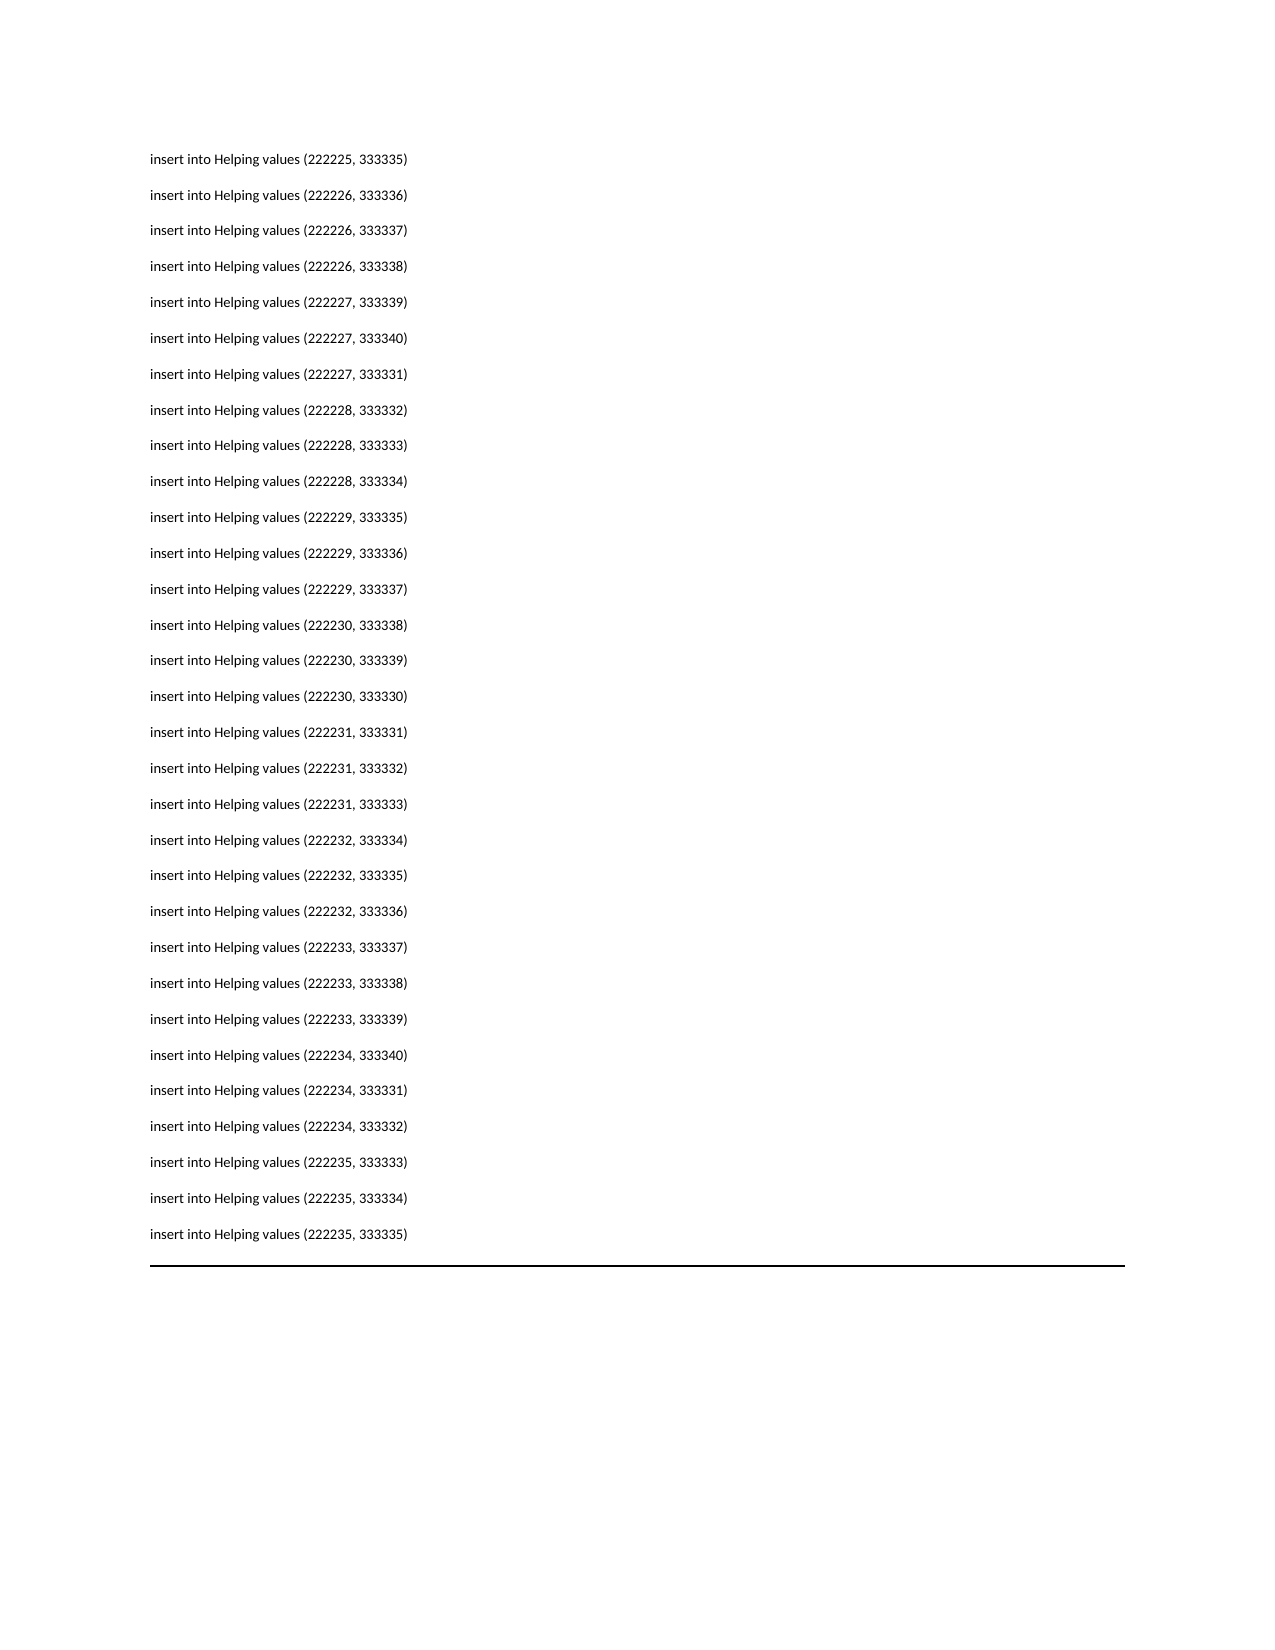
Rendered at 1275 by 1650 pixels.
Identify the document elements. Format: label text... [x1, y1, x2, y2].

text insert into Helping values (222230, 333330) [150, 687, 1125, 705]
text insert into Helping values (222227, 333340) [150, 329, 1125, 347]
text insert into Helping values (222235, 333333) [150, 1153, 1125, 1171]
text insert into Helping values (222228, 333332) [150, 401, 1125, 419]
text insert into Helping values (222227, 333339) [150, 293, 1125, 311]
text insert into Helping values (222229, 333336) [150, 544, 1125, 562]
text insert into Helping values (222234, 333332) [150, 1117, 1125, 1135]
text insert into Helping values (222233, 333338) [150, 974, 1125, 992]
text insert into Helping values (222226, 333337) [150, 222, 1125, 239]
text insert into Helping values (222232, 333336) [150, 902, 1125, 920]
text insert into Helping values (222233, 333339) [150, 1010, 1125, 1028]
text insert into Helping values (222235, 333334) [150, 1189, 1125, 1207]
text insert into Helping values (222231, 333333) [150, 795, 1125, 813]
text insert into Helping values (222228, 333334) [150, 472, 1125, 490]
text insert into Helping values (222231, 333331) [150, 723, 1125, 741]
text insert into Helping values (222232, 333335) [150, 867, 1125, 884]
text insert into Helping values (222232, 333334) [150, 831, 1125, 849]
text insert into Helping values (222235, 333335) [150, 1225, 1125, 1243]
text insert into Helping values (222226, 333338) [150, 257, 1125, 275]
text insert into Helping values (222233, 333337) [150, 938, 1125, 956]
text insert into Helping values (222227, 333331) [150, 365, 1125, 383]
text insert into Helping values (222234, 333331) [150, 1082, 1125, 1099]
text insert into Helping values (222229, 333337) [150, 580, 1125, 598]
text insert into Helping values (222231, 333332) [150, 759, 1125, 777]
text insert into Helping values (222226, 333336) [150, 186, 1125, 204]
text insert into Helping values (222230, 333339) [150, 652, 1125, 669]
text insert into Helping values (222229, 333335) [150, 508, 1125, 526]
text insert into Helping values (222230, 333338) [150, 616, 1125, 634]
text insert into Helping values (222225, 333335) [150, 150, 1125, 168]
text insert into Helping values (222234, 333340) [150, 1046, 1125, 1064]
text insert into Helping values (222228, 333333) [150, 437, 1125, 454]
